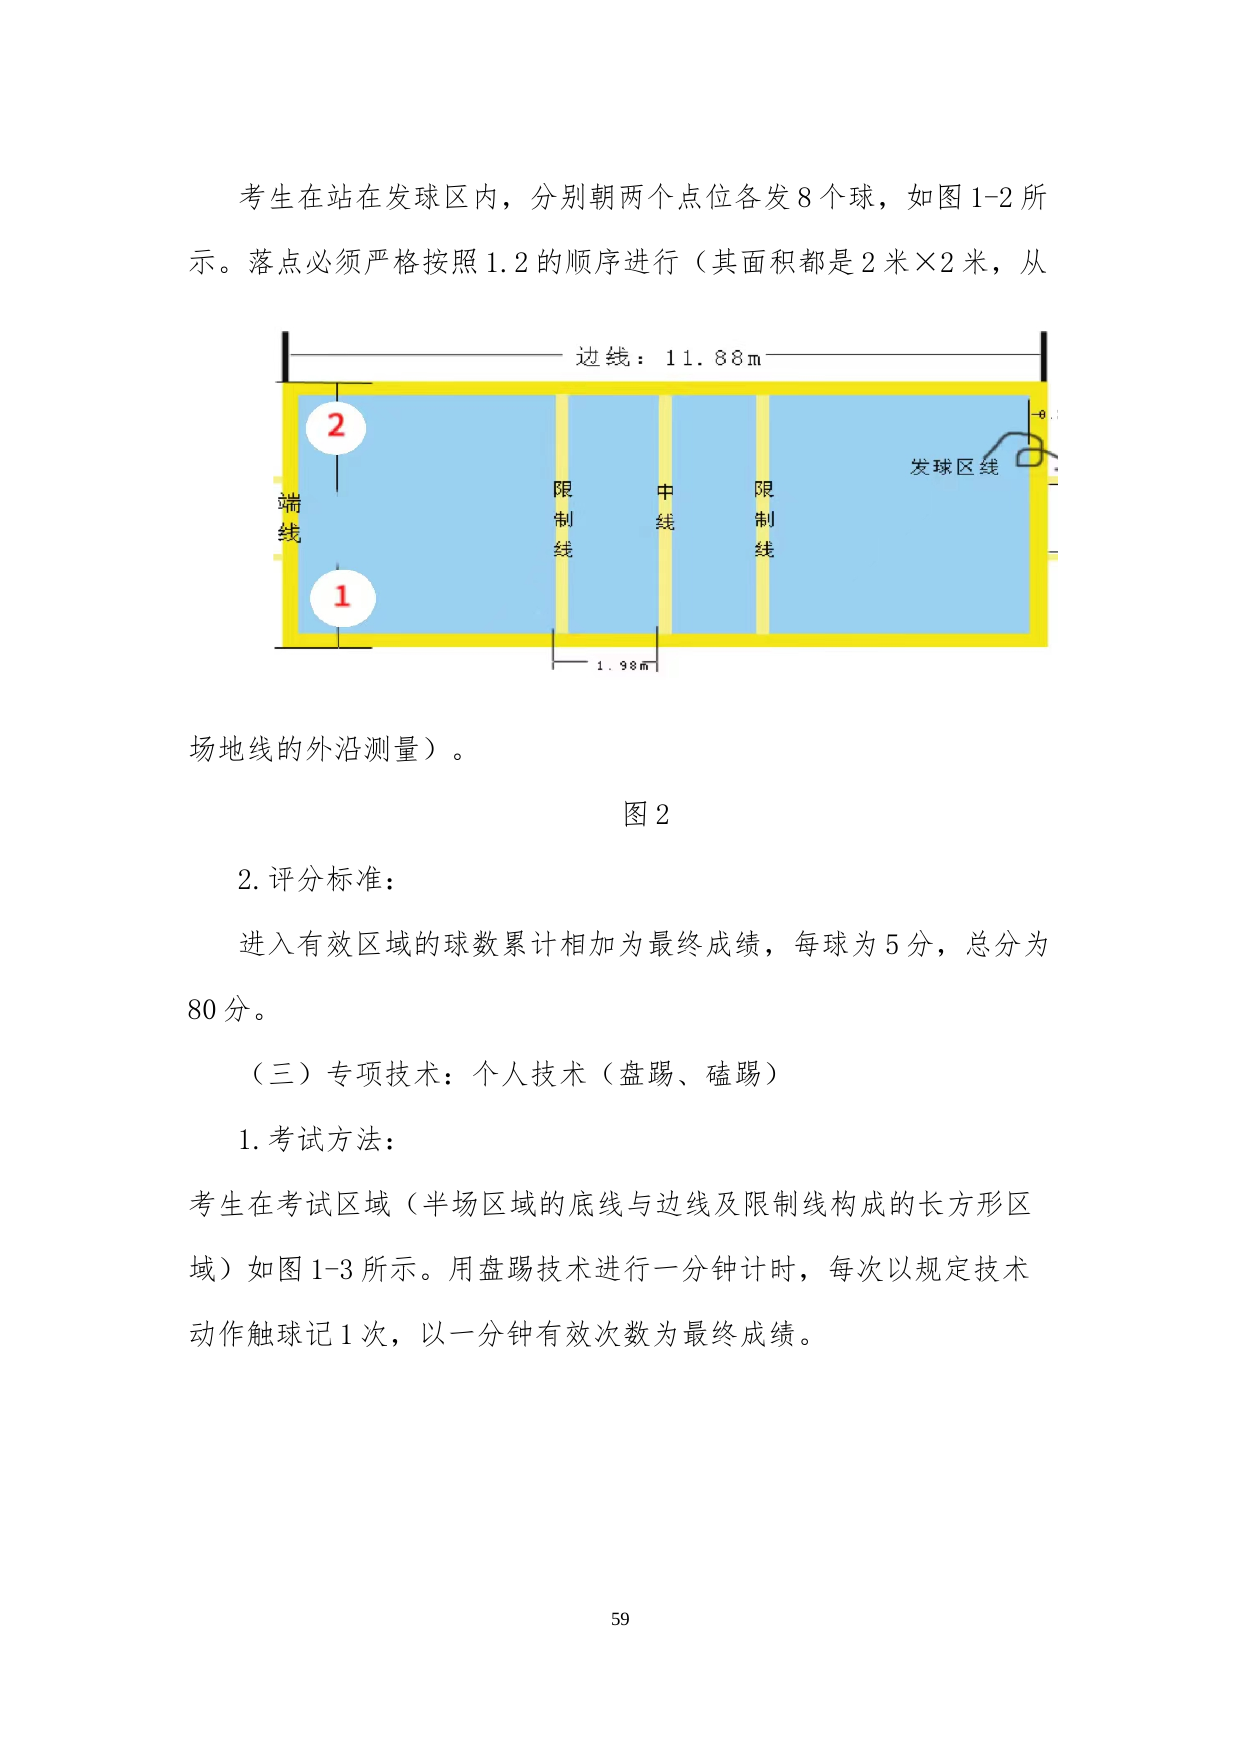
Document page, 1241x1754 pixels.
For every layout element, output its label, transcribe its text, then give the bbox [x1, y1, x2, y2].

text 2.评分标准： [187, 844, 1053, 909]
text （三）专项技术：个人技术（盘踢、磕踢） [187, 1039, 1053, 1104]
text 图2 [187, 779, 1053, 844]
text 进入有效区域的球数累计相加为最终成绩，每球为5分，总分为80分。 [187, 909, 1053, 1039]
text 考生在考试区域（半场区域的底线与边线及限制线构成的长方形区域）如图1-3所示。用盘踢技术进行一分钟计时，每次以规定技术动作触球记1次，以一分钟有效次数为最终成绩。 [187, 1169, 1053, 1364]
text 1.考试方法： [187, 1104, 1053, 1169]
picture [273, 325, 1058, 689]
